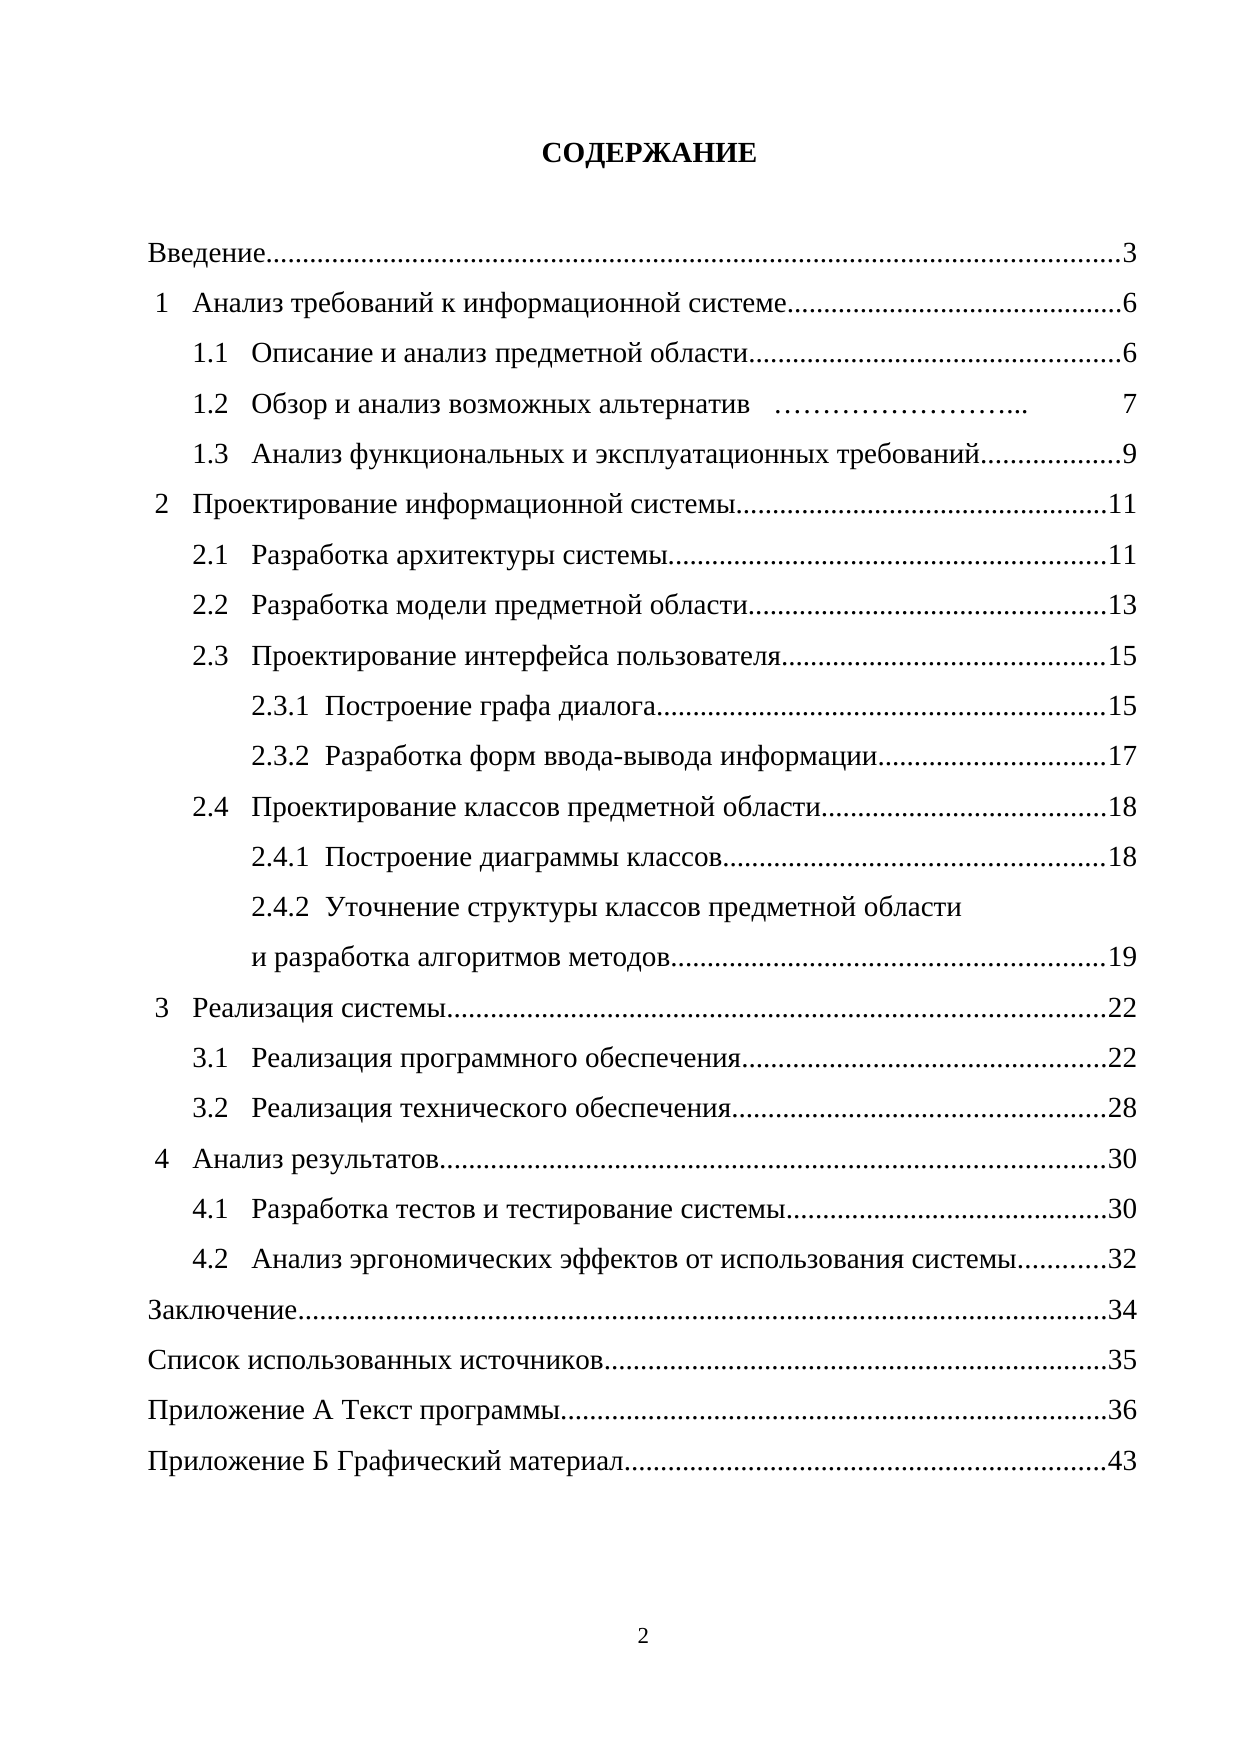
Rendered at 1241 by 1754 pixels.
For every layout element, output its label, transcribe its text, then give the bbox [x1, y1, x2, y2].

subtitle СОДЕРЖАНИЕ [201, 135, 1097, 168]
